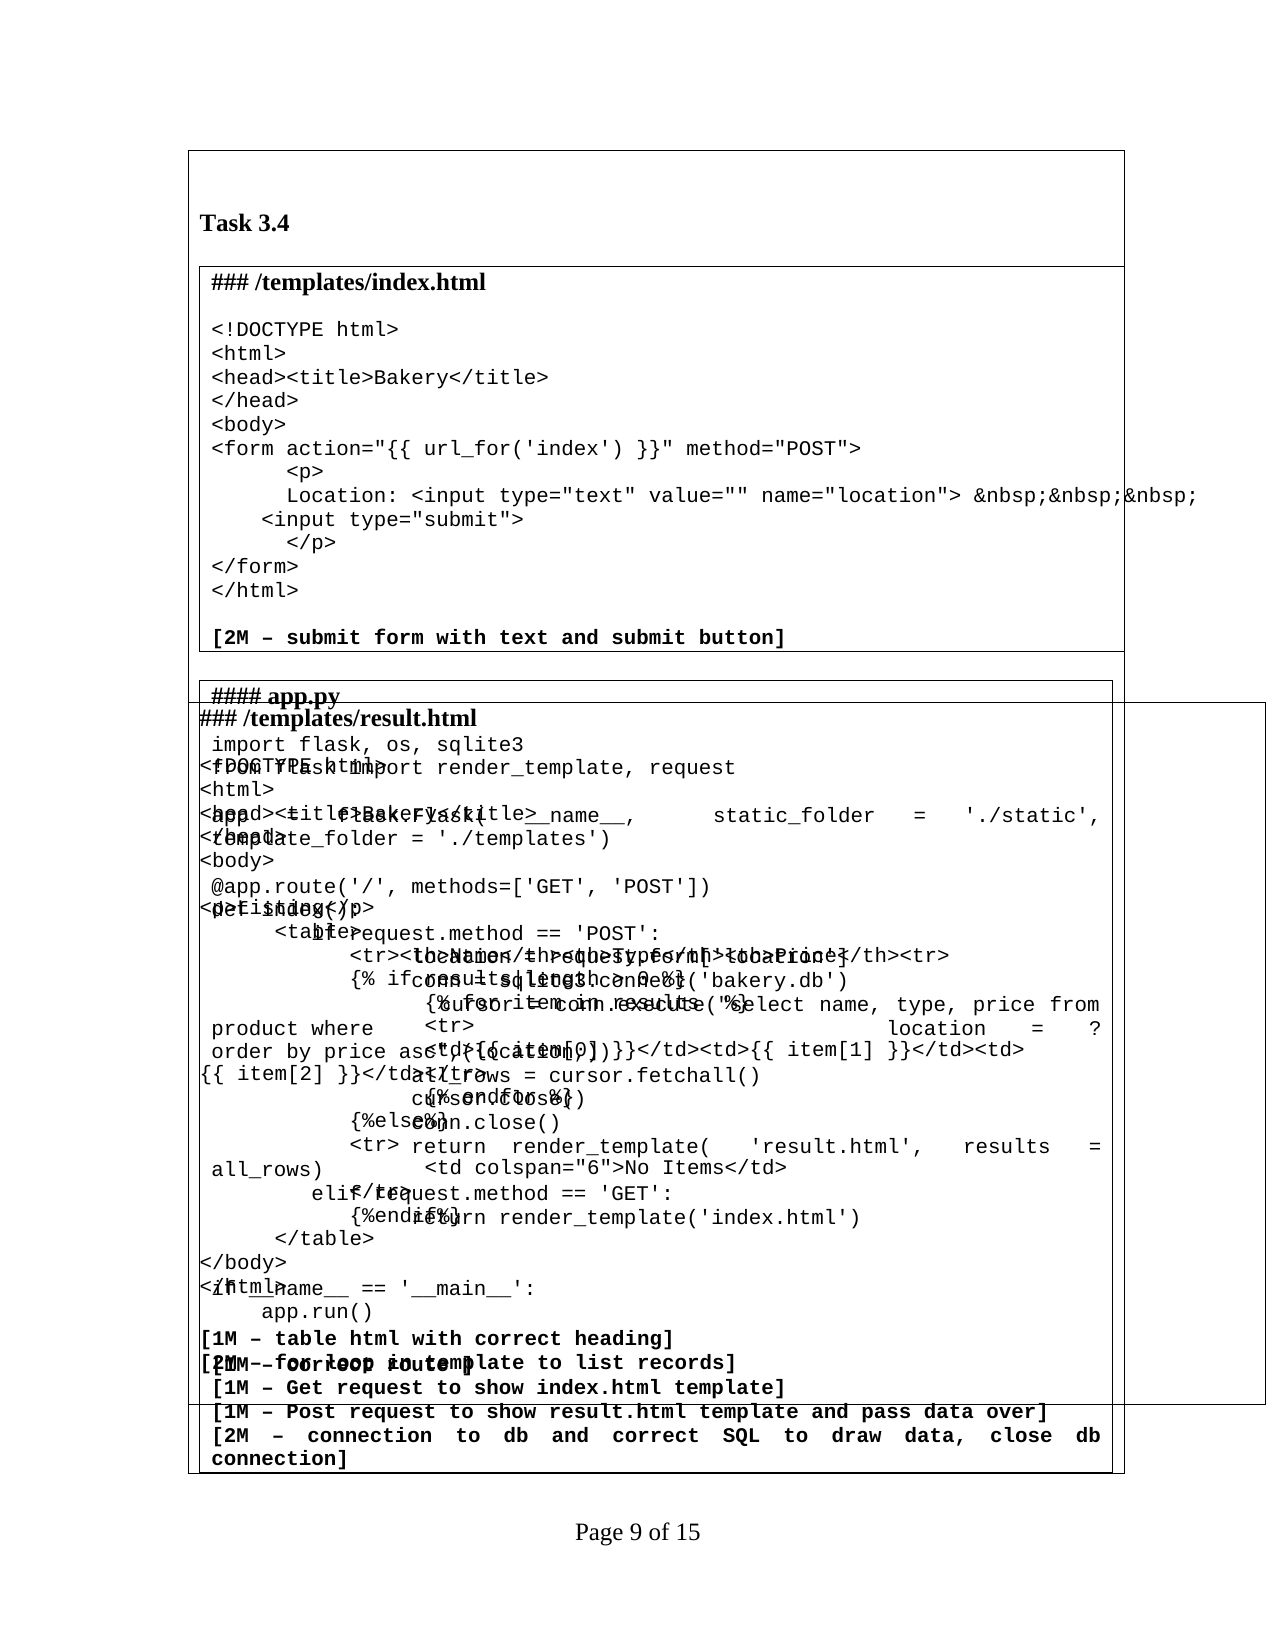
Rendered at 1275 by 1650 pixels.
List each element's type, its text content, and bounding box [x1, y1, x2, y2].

table_cell Task 3.4 [189, 151, 1124, 702]
table_cell Task 3.4 [200, 703, 1112, 1404]
table_cell Task 3.4 [200, 1405, 1112, 1472]
